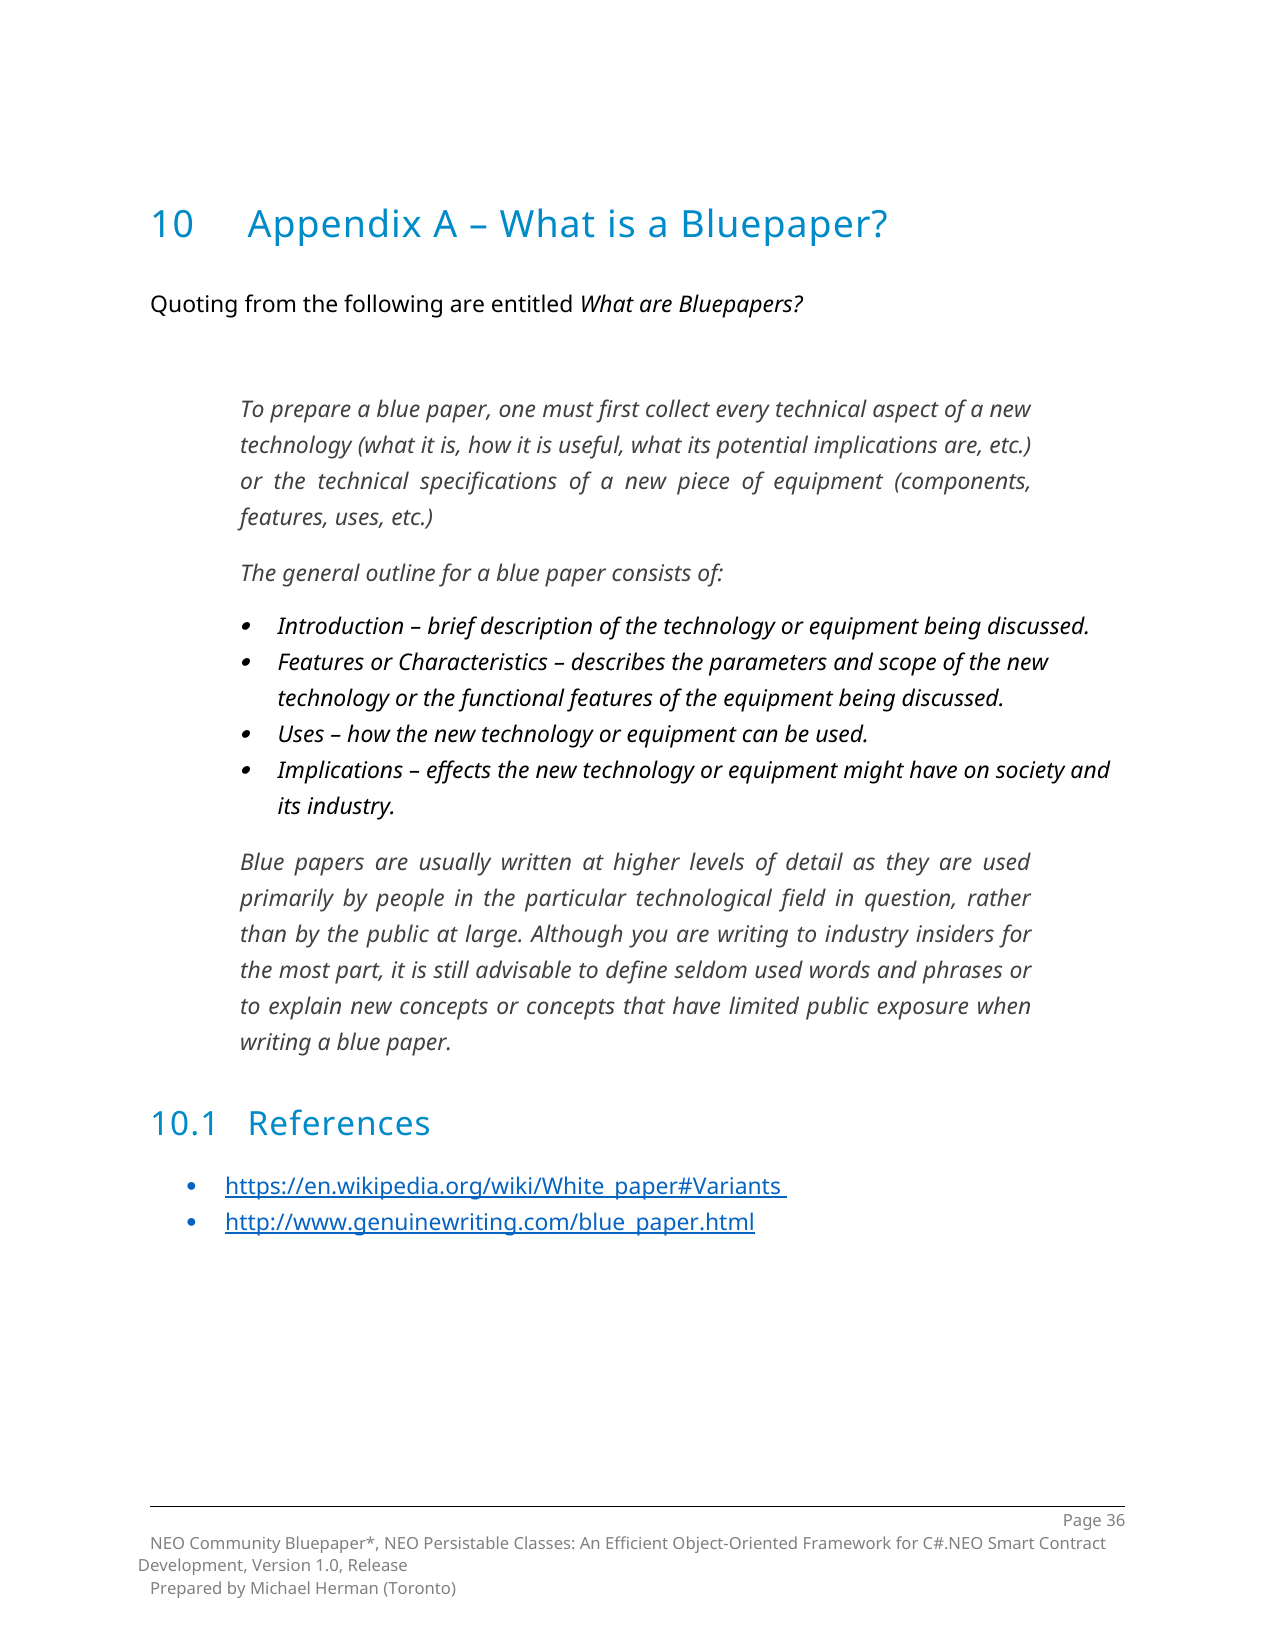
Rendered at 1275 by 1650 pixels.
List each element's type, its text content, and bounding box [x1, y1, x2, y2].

list Uses – how the new technology or equipment can be used. [240, 718, 1125, 749]
list http://www.genuinewriting.com/blue_paper.html [187, 1206, 1125, 1237]
subtitle References [150, 1099, 1125, 1145]
list Implications – effects the new technology or equipment might have on society and its industry. [240, 754, 1125, 821]
subtitle Appendix A – What is a Bluepaper? [150, 187, 1125, 250]
text Blue papers are usually written at higher levels of detail as they are used primarily by people in the particular technological field in question, rather than by the public at large. Although you are writing to industry insiders for the most part, it is still advisable to define seldom used words and phrases or to explain new concepts or concepts that have limited public exposure when writing a blue paper. [240, 846, 1035, 1057]
list Introduction – brief description of the technology or equipment being discussed. [240, 610, 1125, 641]
text The general outline for a blue paper consists of: [240, 557, 1035, 588]
text To prepare a blue paper, one must first collect every technical aspect of a new technology (what it is, how it is useful, what its potential implications are, etc.) or the technical specifications of a new piece of equipment (components, features, uses, etc.) [240, 393, 1035, 532]
list Features or Characteristics – describes the parameters and scope of the new technology or the functional features of the equipment being discussed. [240, 646, 1125, 713]
text Quoting from the following are entitled What are Bluepapers? [150, 287, 1125, 319]
list https://en.wikipedia.org/wiki/White_paper#Variants [187, 1170, 1125, 1201]
